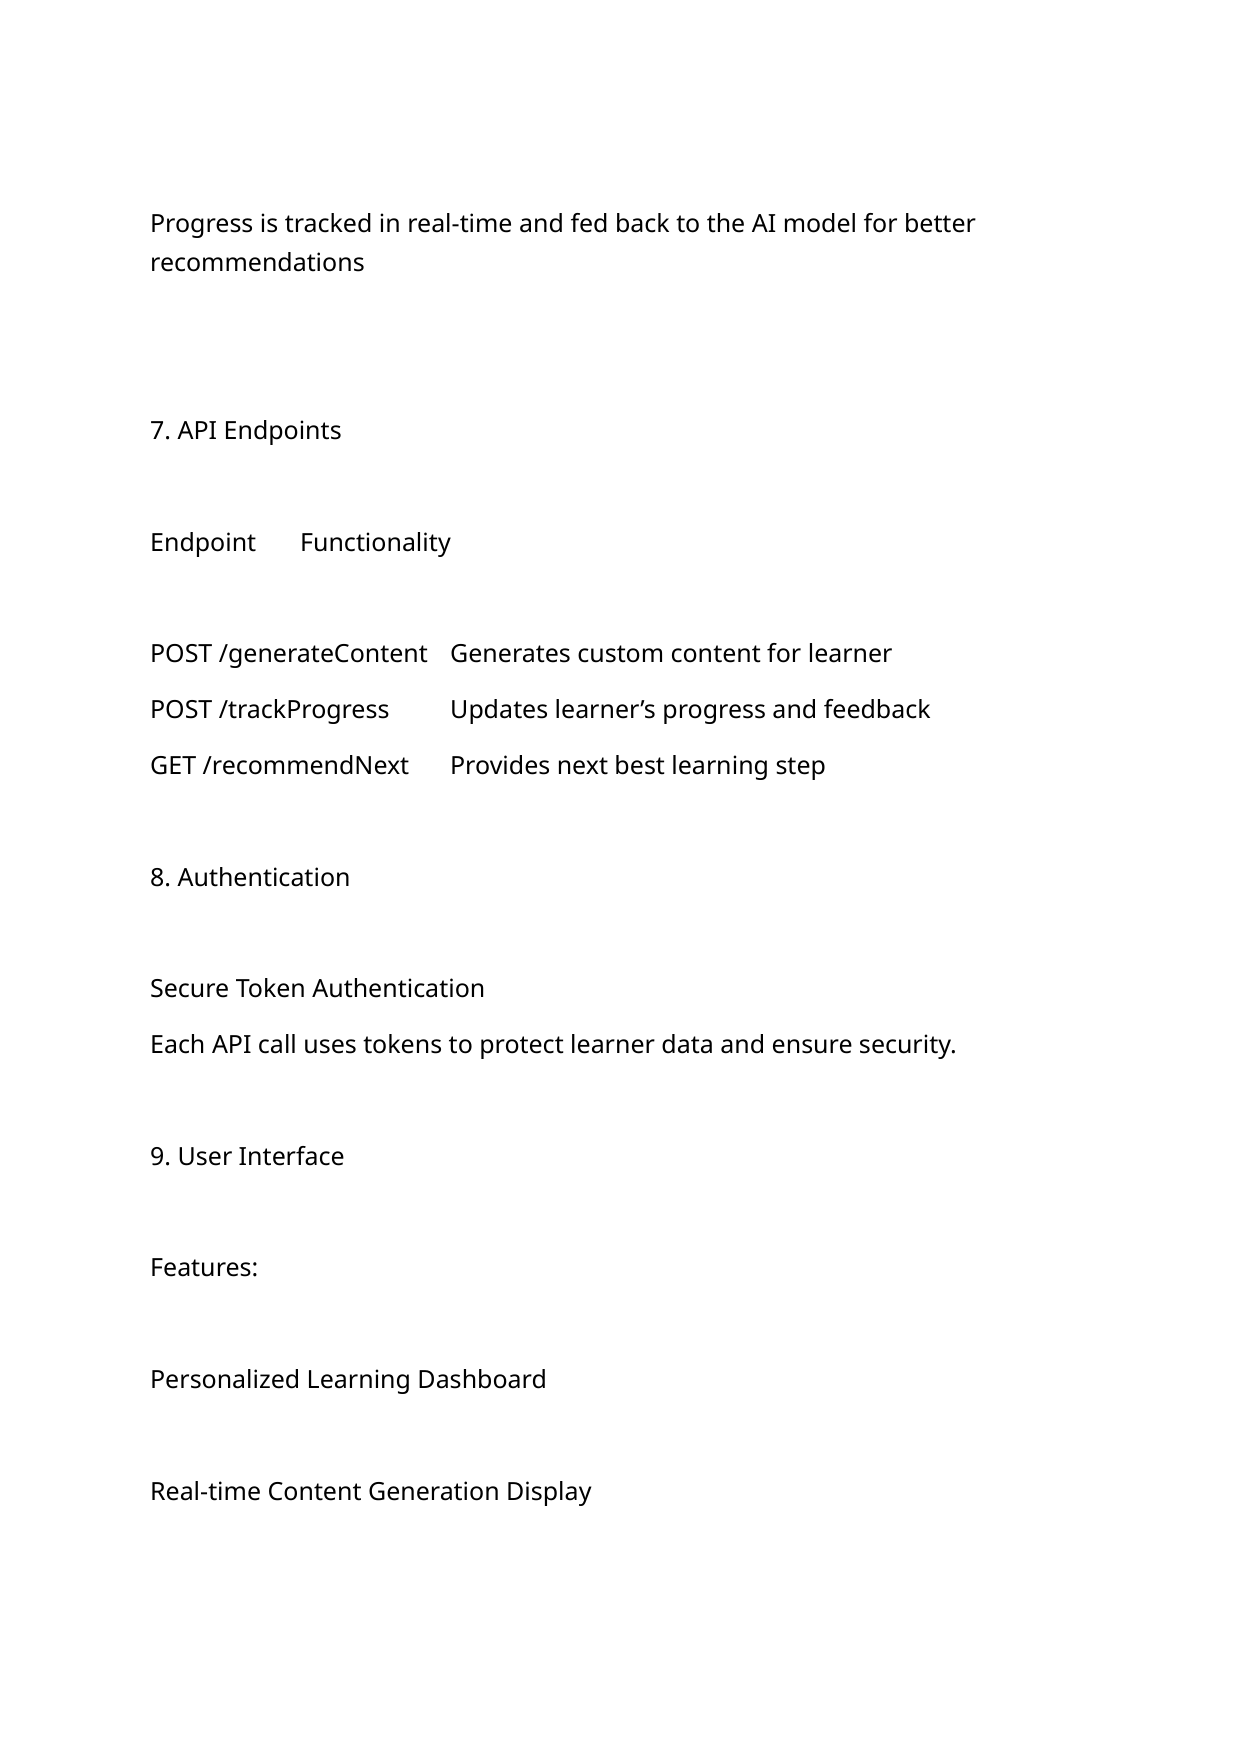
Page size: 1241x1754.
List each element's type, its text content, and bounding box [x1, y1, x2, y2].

text Personalized Learning Dashboard [150, 1362, 1090, 1396]
text Secure Token Authentication [150, 971, 1090, 1005]
text 8. Authentication [150, 859, 1090, 893]
text Real-time Content Generation Display [150, 1473, 1090, 1507]
text Each API call uses tokens to protect learner data and ensure security. [150, 1027, 1090, 1061]
text Progress is tracked in real-time and fed back to the AI model for better recommendations [150, 206, 1090, 279]
text Endpoint Functionality [150, 524, 1090, 558]
text GET /recommendNext Provides next best learning step [150, 747, 1090, 782]
text 7. API Endpoints [150, 412, 1090, 447]
text 9. User Interface [150, 1138, 1090, 1172]
text POST /generateContent Generates custom content for learner [150, 636, 1090, 670]
text POST /trackProgress Updates learner’s progress and feedback [150, 692, 1090, 726]
text Features: [150, 1250, 1090, 1284]
